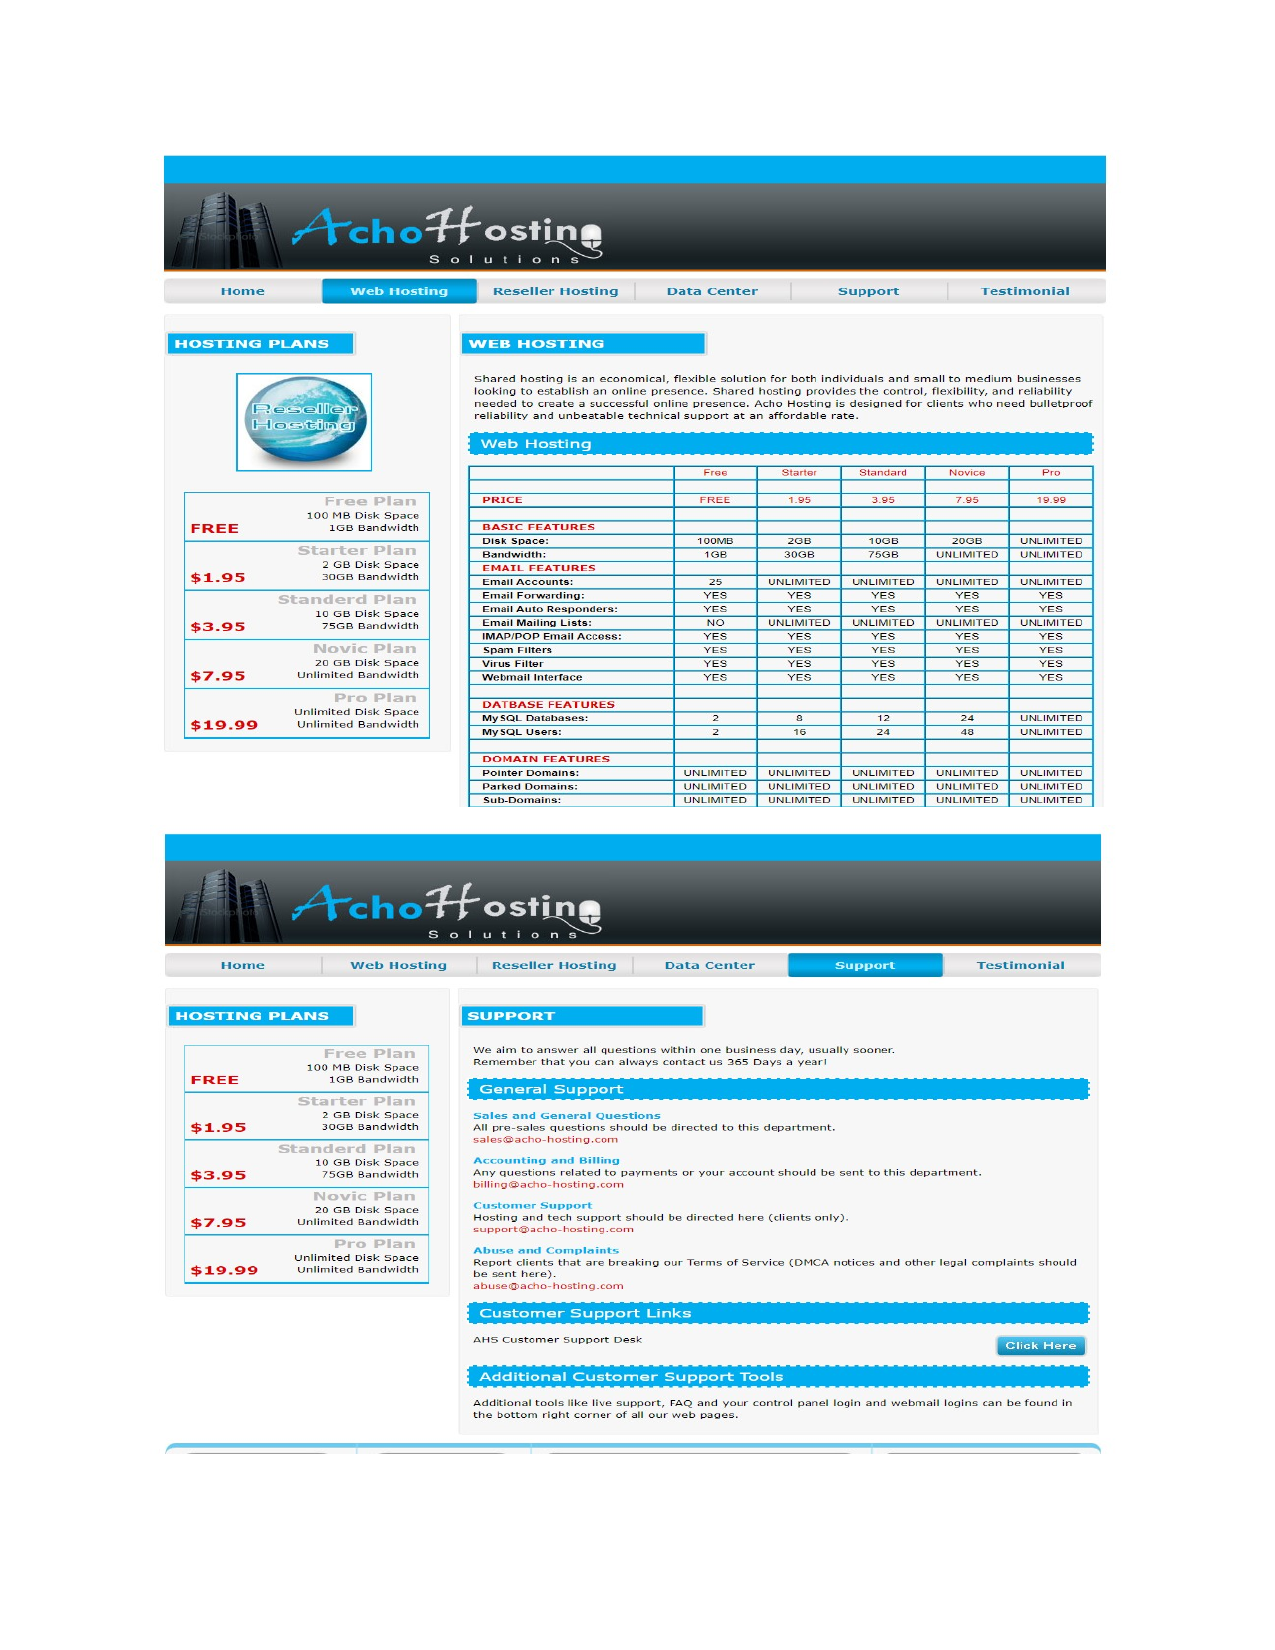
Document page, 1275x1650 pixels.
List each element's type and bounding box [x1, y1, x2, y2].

picture [150, 150, 1125, 807]
picture [150, 825, 1125, 1454]
